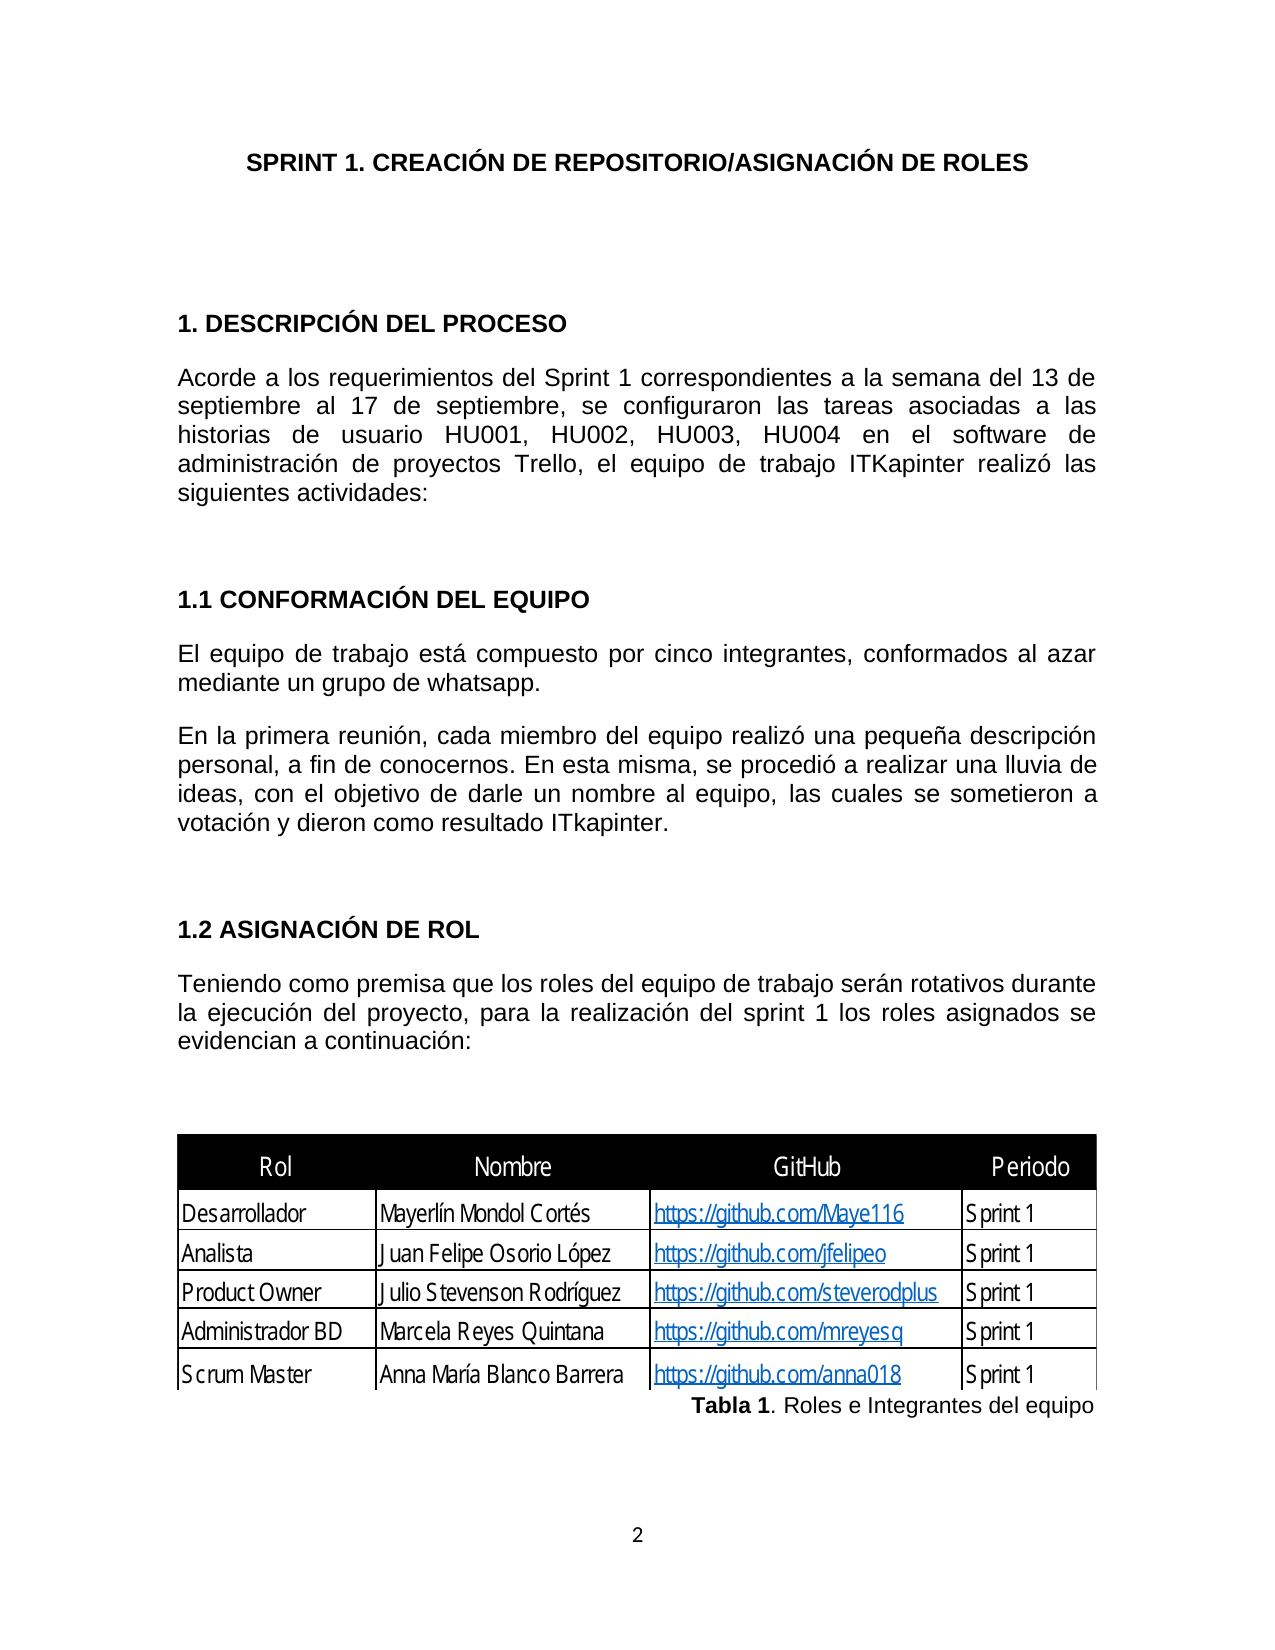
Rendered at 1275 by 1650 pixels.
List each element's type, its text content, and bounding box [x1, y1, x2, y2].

text En la primera reunión, cada miembro del equipo realizó una pequeña descripción personal, a fin de conocernos. En esta misma, se procedió a realizar una lluvia de ideas, con el objetivo de darle un nombre al equipo, las cuales se sometieron a votación y dieron como resultado ITkapinter. [177, 721, 1098, 836]
text SPRINT 1. CREACIÓN DE REPOSITORIO/ASIGNACIÓN DE ROLES [177, 148, 1098, 176]
text 1. DESCRIPCIÓN DEL PROCESO [177, 309, 1098, 338]
text Acorde a los requerimientos del Sprint 1 correspondientes a la semana del 13 de septiembre al 17 de septiembre, se configuraron las tareas asociadas a las historias de usuario HU001, HU002, HU003, HU004 en el software de administración de proyectos Trello, el equipo de trabajo ITKapinter realizó las siguientes actividades: [177, 363, 1098, 506]
list CONFORMACIÓN DEL EQUIPO [177, 585, 1098, 614]
text 1.2 ASIGNACIÓN DE ROL [177, 915, 1098, 944]
text Teniendo como premisa que los roles del equipo de trabajo serán rotativos durante la ejecución del proyecto, para la realización del sprint 1 los roles asignados se evidencian a continuación: [177, 969, 1098, 1055]
text El equipo de trabajo está compuesto por cinco integrantes, conformados al azar mediante un grupo de whatsapp. [177, 639, 1098, 696]
text Tabla 1. Roles e Integrantes del equipo [177, 1392, 1098, 1418]
